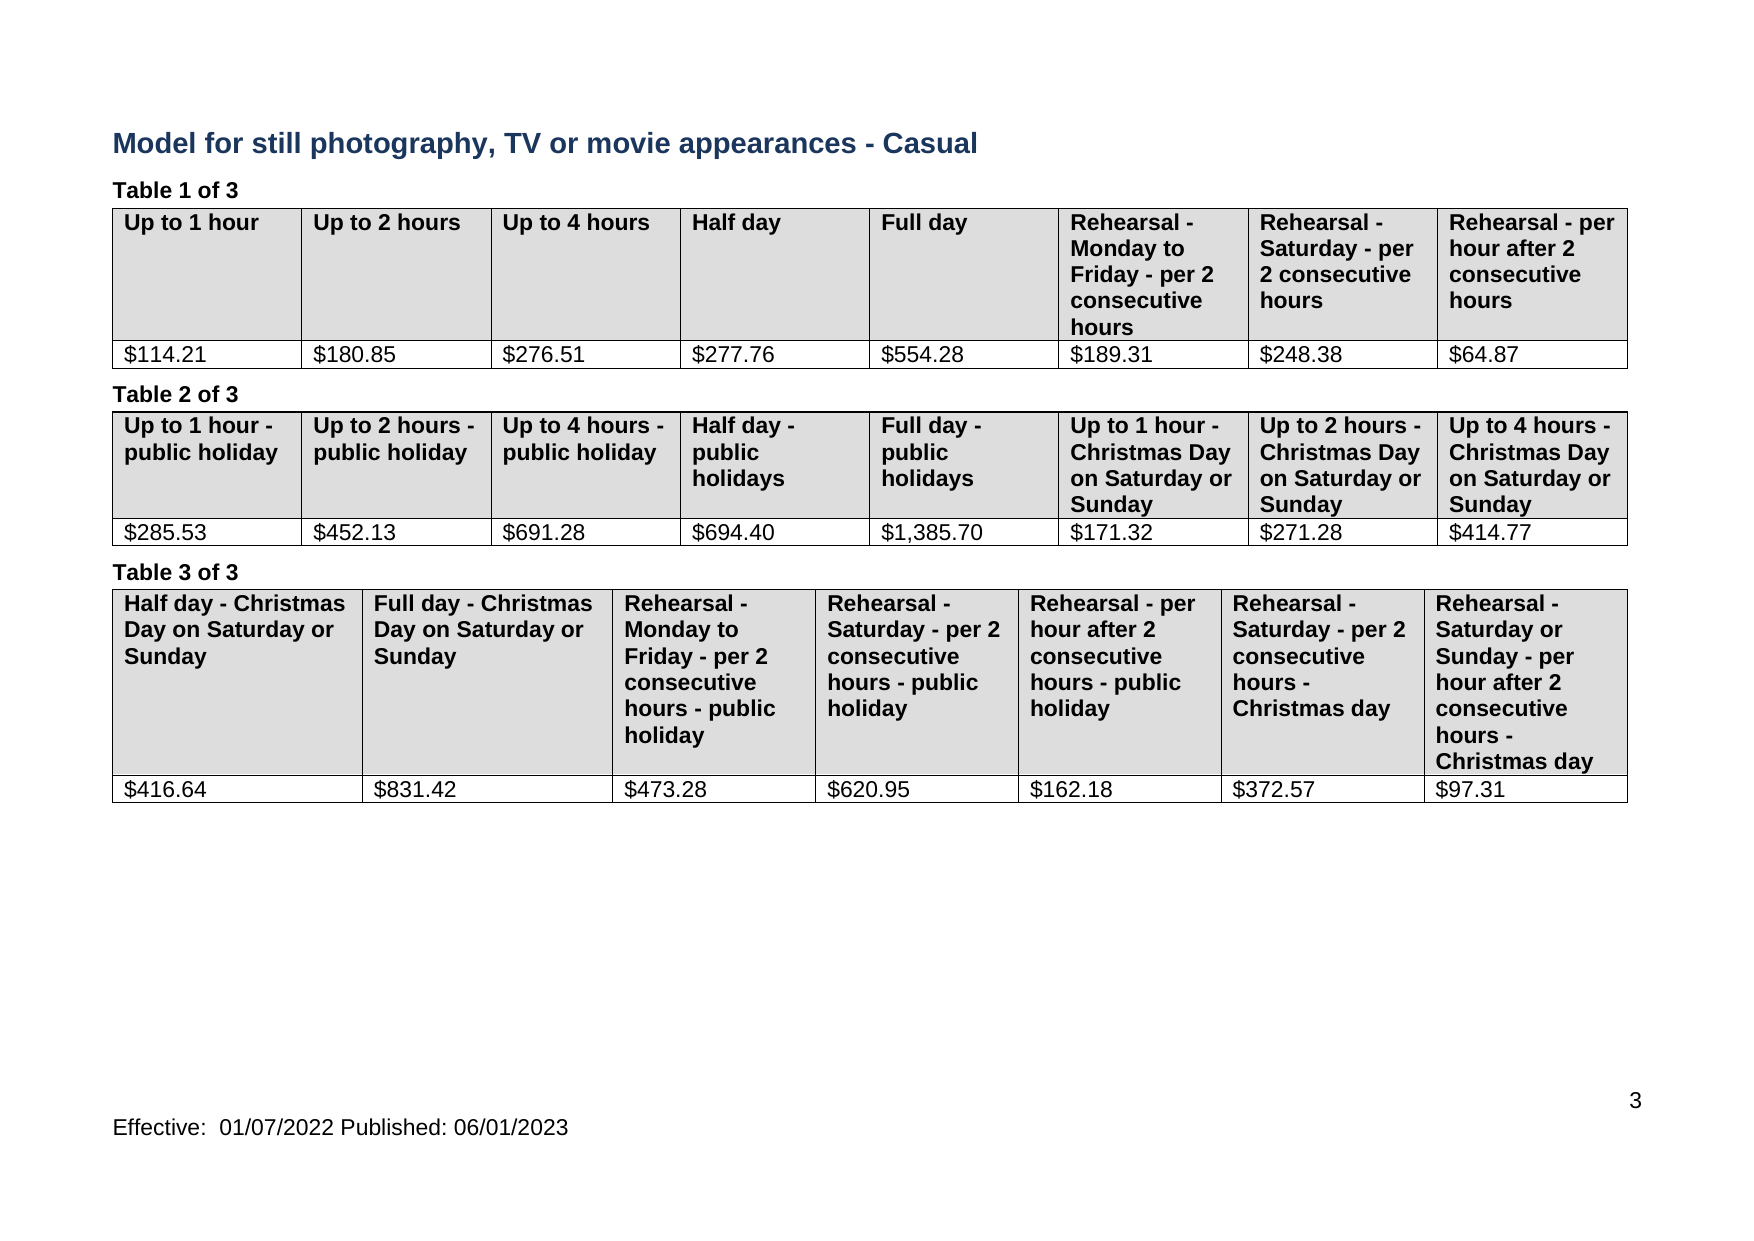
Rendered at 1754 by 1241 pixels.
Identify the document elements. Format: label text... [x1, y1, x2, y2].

subtitle Model for still photography, TV or movie appearances - Casual [112, 126, 1642, 160]
table_cell $416.64 [113, 776, 362, 802]
table_header Full day - Christmas Day on Saturday or Sunday [363, 590, 612, 774]
table_header Full day - public holidays [870, 413, 1058, 518]
table_cell $691.28 [492, 519, 680, 545]
table_header Rehearsal - Saturday - per 2 consecutive hours [1249, 209, 1437, 340]
table_cell $276.51 [492, 341, 680, 368]
table_cell $64.87 [1438, 341, 1627, 368]
table_cell $180.85 [302, 341, 491, 368]
table_header Rehearsal - Monday to Friday - per 2 consecutive hours - public holiday [613, 590, 815, 774]
text Table 1 of 3 [112, 177, 1642, 203]
text Table 2 of 3 [112, 381, 1642, 407]
table_cell $414.77 [1438, 519, 1627, 545]
table_header Half day - public holidays [681, 413, 869, 518]
table_cell $554.28 [870, 341, 1058, 368]
table_header Rehearsal - Saturday or Sunday - per hour after 2 consecutive hours - Christmas day [1425, 590, 1627, 774]
table_header Up to 4 hours [492, 209, 680, 340]
table_header Up to 2 hours - Christmas Day on Saturday or Sunday [1249, 413, 1437, 518]
table_cell $114.21 [113, 341, 301, 368]
table_cell $162.18 [1019, 776, 1221, 802]
table_cell $97.31 [1425, 776, 1627, 802]
table_cell $372.57 [1222, 776, 1424, 802]
table_header Up to 1 hour [113, 209, 301, 340]
table_cell $248.38 [1249, 341, 1437, 368]
table_header Rehearsal - per hour after 2 consecutive hours - public holiday [1019, 590, 1221, 774]
table_header Rehearsal - Saturday - per 2 consecutive hours - public holiday [816, 590, 1018, 774]
table_header Up to 1 hour - Christmas Day on Saturday or Sunday [1059, 413, 1248, 518]
table_header Half day [681, 209, 869, 340]
table_header Up to 4 hours - public holiday [492, 413, 680, 518]
table_cell $473.28 [613, 776, 815, 802]
table_cell $452.13 [302, 519, 491, 545]
table_header Up to 1 hour - public holiday [113, 413, 301, 518]
table_header Up to 4 hours - Christmas Day on Saturday or Sunday [1438, 413, 1627, 518]
table_cell $285.53 [113, 519, 301, 545]
table_cell $694.40 [681, 519, 869, 545]
table_header Rehearsal - Saturday - per 2 consecutive hours - Christmas day [1222, 590, 1424, 774]
table_cell $271.28 [1249, 519, 1437, 545]
table_header Half day - Christmas Day on Saturday or Sunday [113, 590, 362, 774]
table_cell $831.42 [363, 776, 612, 802]
table_header Up to 2 hours - public holiday [302, 413, 491, 518]
table_cell $1,385.70 [870, 519, 1058, 545]
table_cell $171.32 [1059, 519, 1248, 545]
table_header Full day [870, 209, 1058, 340]
table_header Rehearsal - Monday to Friday - per 2 consecutive hours [1059, 209, 1248, 340]
table_header Up to 2 hours [302, 209, 491, 340]
table_cell $277.76 [681, 341, 869, 368]
table_cell $189.31 [1059, 341, 1248, 368]
text Table 3 of 3 [112, 559, 1642, 585]
table_cell $620.95 [816, 776, 1018, 802]
table_header Rehearsal - per hour after 2 consecutive hours [1438, 209, 1627, 340]
